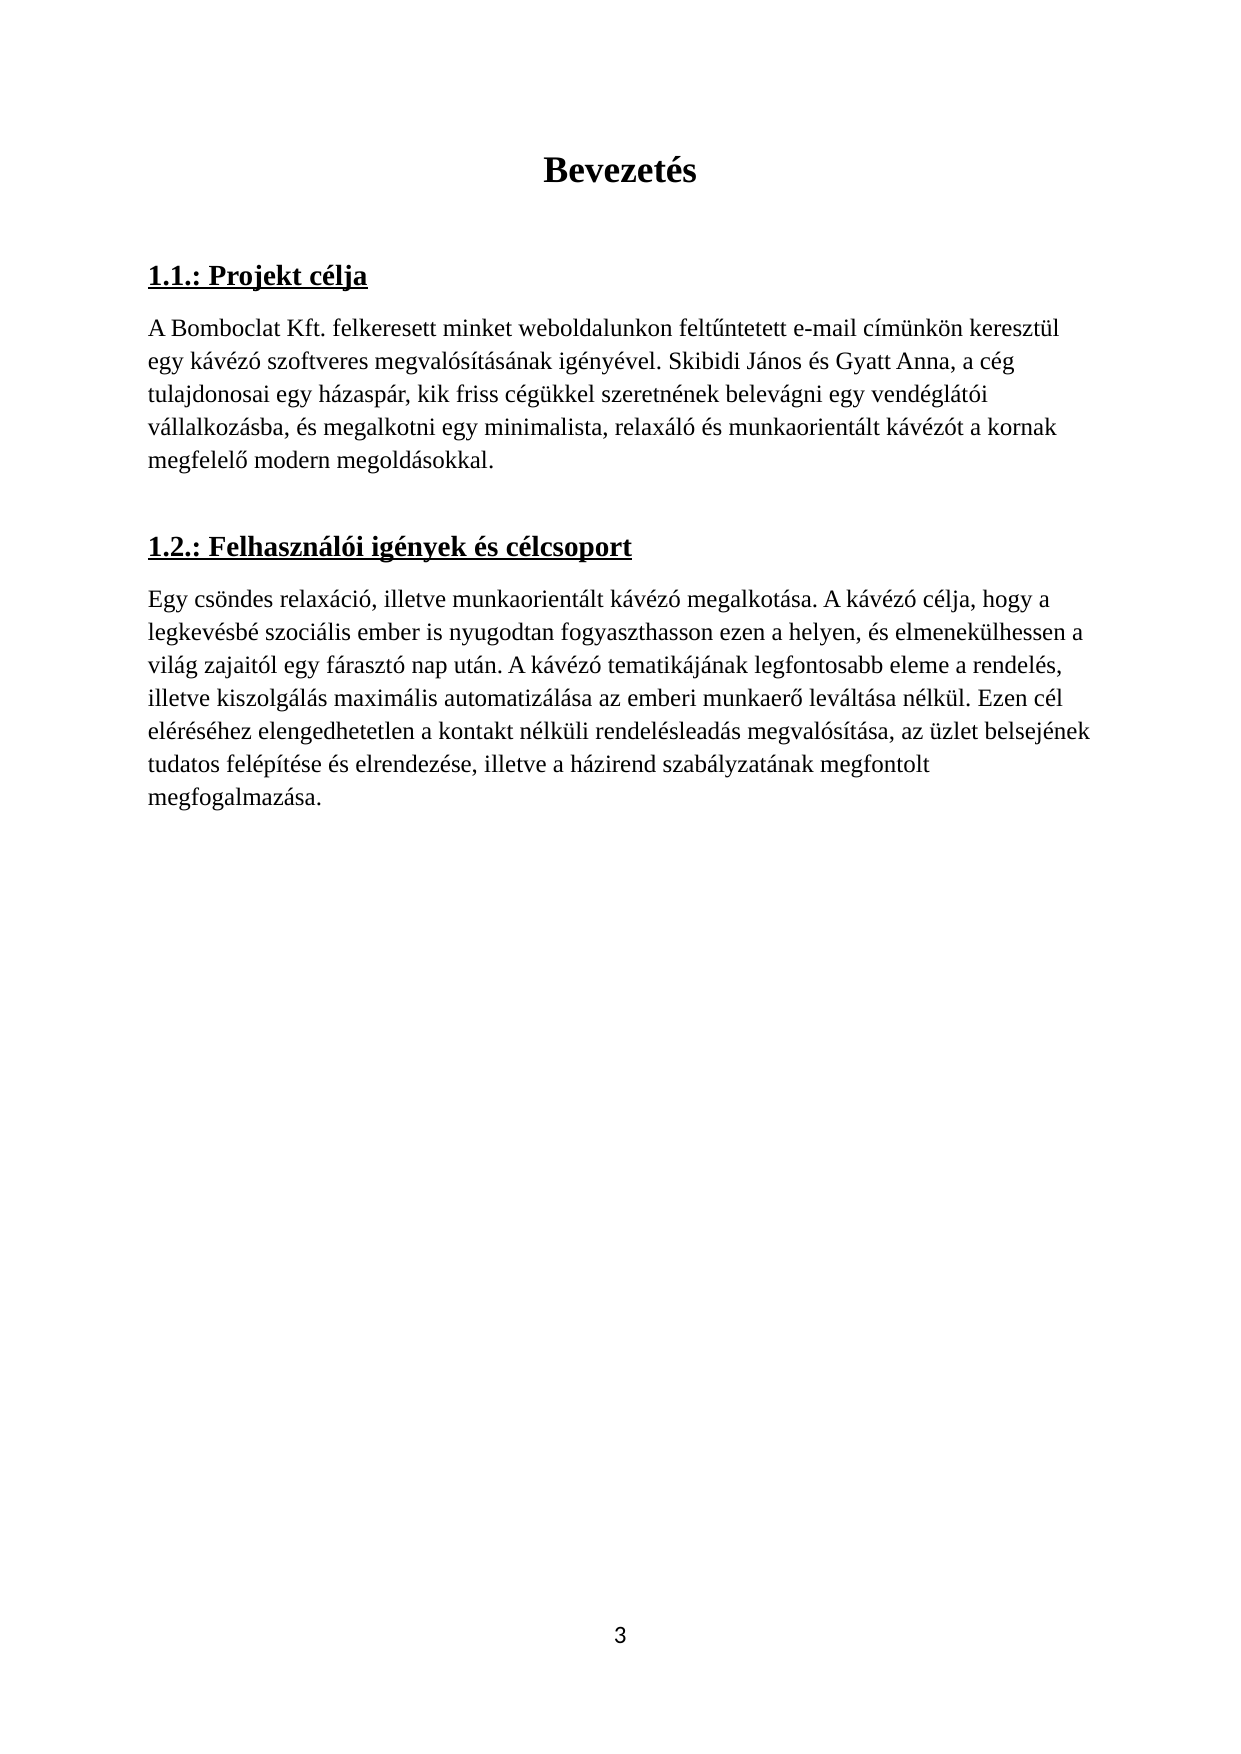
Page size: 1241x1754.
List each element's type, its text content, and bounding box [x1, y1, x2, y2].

text 1.2.: Felhasználói igények és célcsoport [148, 495, 1093, 562]
text Egy csöndes relaxáció, illetve munkaorientált kávézó megalkotása. A kávézó célja, hogy a legkevésbé szociális ember is nyugodtan fogyaszthasson ezen a helyen, és elmenekülhessen a világ zajaitól egy fárasztó nap után. A kávézó tematikájának legfontosabb eleme a rendelés, illetve kiszolgálás maximális automatizálása az emberi munkaerő leváltása nélkül. Ezen cél eléréséhez elengedhetetlen a kontakt nélküli rendelésleadás megvalósítása, az üzlet belsejének tudatos felépítése és elrendezése, illetve a házirend szabályzatának megfontolt megfogalmazása. [148, 584, 1093, 811]
text A Bomboclat Kft. felkeresett minket weboldalunkon feltűntetett e-mail címünkön keresztül egy kávézó szoftveres megvalósításának igényével. Skibidi János és Gyatt Anna, a cég tulajdonosai egy házaspár, kik friss cégükkel szeretnének belevágni egy vendéglátói vállalkozásba, és megalkotni egy minimalista, relaxáló és munkaorientált kávézót a kornak megfelelő modern megoldásokkal. [148, 313, 1093, 474]
text Bevezetés [148, 148, 1093, 191]
text 1.1.: Projekt célja [148, 258, 1093, 292]
